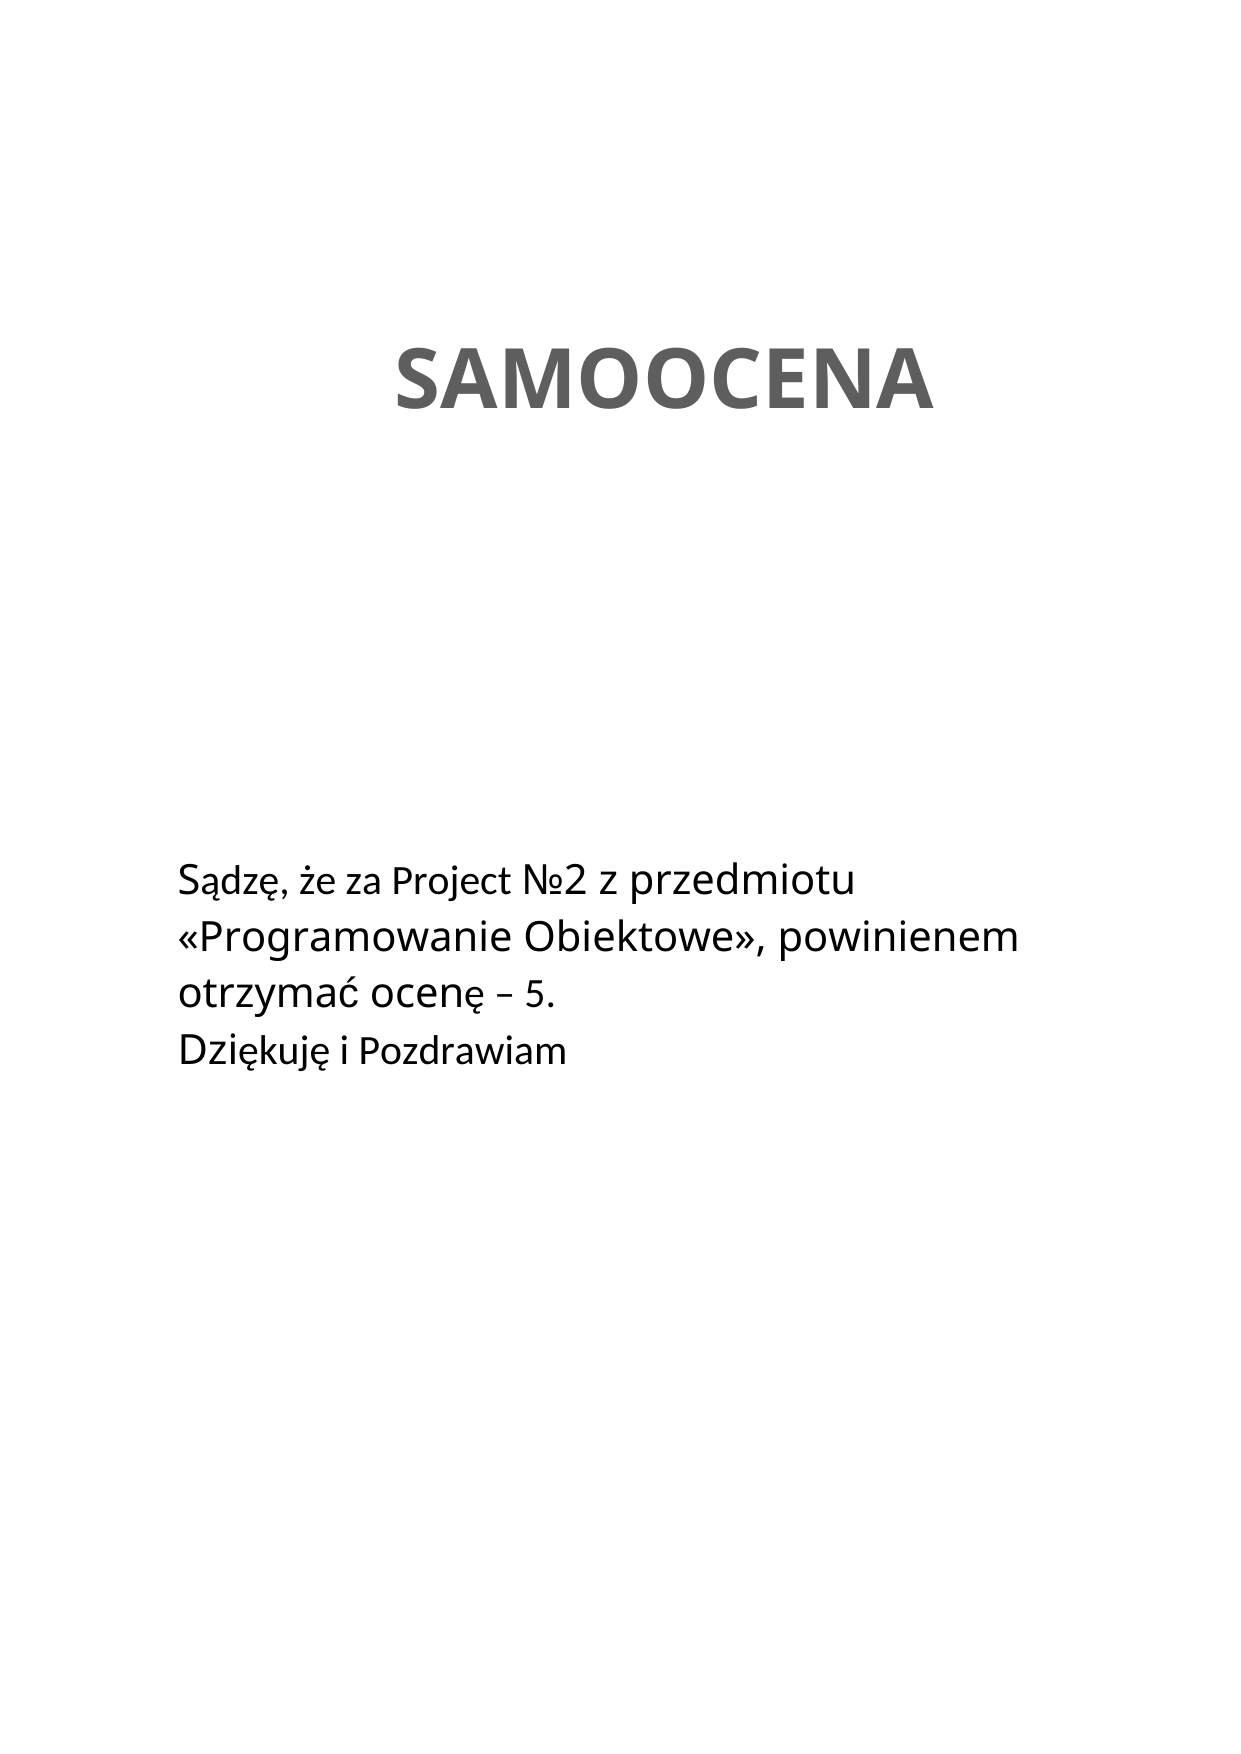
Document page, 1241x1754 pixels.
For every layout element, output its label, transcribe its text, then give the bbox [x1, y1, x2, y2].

text Sądzę, że za Project №2 z przedmiotu «Programowanie Obiektowe», powinienem otrzymać ocenę – 5. [177, 850, 1152, 1020]
text SAMOOCENA [177, 319, 1152, 433]
text Dziękuję i Pozdrawiam [177, 1020, 1152, 1077]
